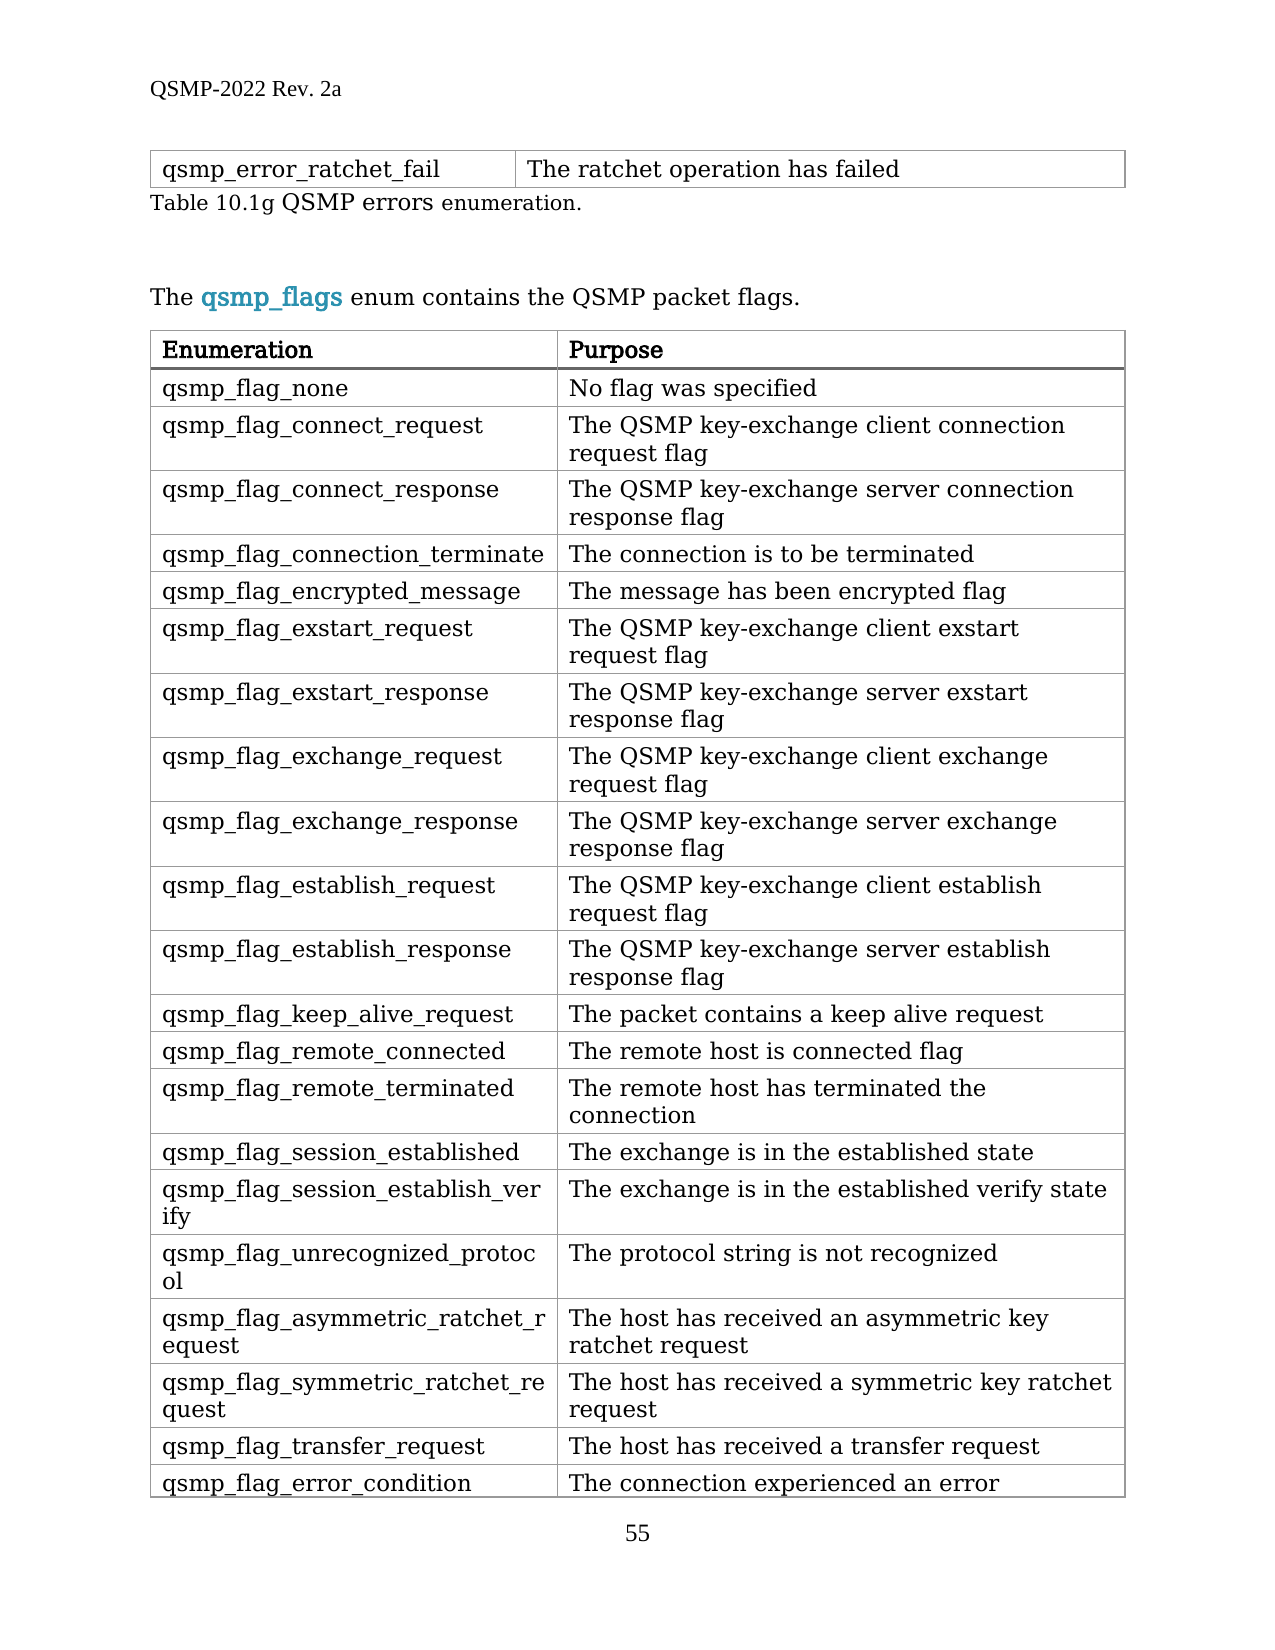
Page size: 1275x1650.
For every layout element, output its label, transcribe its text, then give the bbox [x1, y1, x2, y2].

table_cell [558, 1465, 1124, 1496]
table_cell The QSMP key-exchange client exchange request flag [558, 738, 1124, 801]
table_cell The exchange is in the established verify state [558, 1170, 1124, 1234]
table_cell qsmp_flag_keep_alive_request [151, 995, 557, 1031]
table_cell The packet contains a keep alive request [558, 995, 1124, 1031]
table_cell qsmp_flag_asymmetric_ratchet_request [151, 1299, 557, 1362]
table_cell qsmp_flag_session_established [151, 1134, 557, 1169]
table_cell qsmp_flag_encrypted_message [151, 572, 557, 608]
table_cell The host has received a transfer request [558, 1428, 1124, 1464]
table_cell qsmp_flag_transfer_request [151, 1428, 557, 1464]
table_cell The host has received a symmetric key ratchet request [558, 1364, 1124, 1427]
table_cell The remote host is connected flag [558, 1032, 1124, 1068]
table_cell qsmp_flag_remote_terminated [151, 1069, 557, 1132]
table_cell The QSMP key-exchange server establish response flag [558, 931, 1124, 994]
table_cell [151, 1465, 557, 1496]
table_cell qsmp_flag_symmetric_ratchet_request [151, 1364, 557, 1427]
table_cell qsmp_flag_establish_request [151, 867, 557, 930]
table_cell The QSMP key-exchange server exchange response flag [558, 802, 1124, 866]
table_cell The QSMP key-exchange server connection response flag [558, 471, 1124, 534]
text The qsmp_flags enum contains the QSMP packet flags. [150, 281, 1125, 311]
table_cell No flag was specified [558, 370, 1124, 406]
table_cell The message has been encrypted flag [558, 572, 1124, 608]
table_cell The QSMP key-exchange server exstart response flag [558, 674, 1124, 737]
table_cell qsmp_flag_connect_response [151, 471, 557, 534]
table_cell qsmp_flag_session_establish_verify [151, 1170, 557, 1234]
table_cell qsmp_flag_exchange_request [151, 738, 557, 801]
table_cell The protocol string is not recognized [558, 1235, 1124, 1298]
table_cell qsmp_flag_exchange_response [151, 802, 557, 866]
table_cell qsmp_flag_connection_terminate [151, 535, 557, 571]
table_cell The host has received an asymmetric key ratchet request [558, 1299, 1124, 1362]
table_cell qsmp_error_ratchet_fail [151, 151, 515, 187]
table_cell qsmp_flag_exstart_response [151, 674, 557, 737]
table_cell The exchange is in the established state [558, 1134, 1124, 1169]
table_header Purpose [558, 331, 1124, 367]
table_cell qsmp_flag_establish_response [151, 931, 557, 994]
table_cell The QSMP key-exchange client establish request flag [558, 867, 1124, 930]
table_cell The QSMP key-exchange client exstart request flag [558, 609, 1124, 672]
table_cell The QSMP key-exchange client connection request flag [558, 407, 1124, 470]
table_header Enumeration [151, 331, 557, 367]
table_cell qsmp_flag_exstart_request [151, 609, 557, 672]
table_cell The ratchet operation has failed [516, 151, 1124, 187]
table_cell The remote host has terminated the connection [558, 1069, 1124, 1132]
table_cell The connection is to be terminated [558, 535, 1124, 571]
table_cell qsmp_flag_unrecognized_protocol [151, 1235, 557, 1298]
table_cell qsmp_flag_remote_connected [151, 1032, 557, 1068]
table_cell qsmp_flag_connect_request [151, 407, 557, 470]
table_cell qsmp_flag_none [151, 370, 557, 406]
text Table 10.1g QSMP errors enumeration. [150, 188, 1125, 215]
